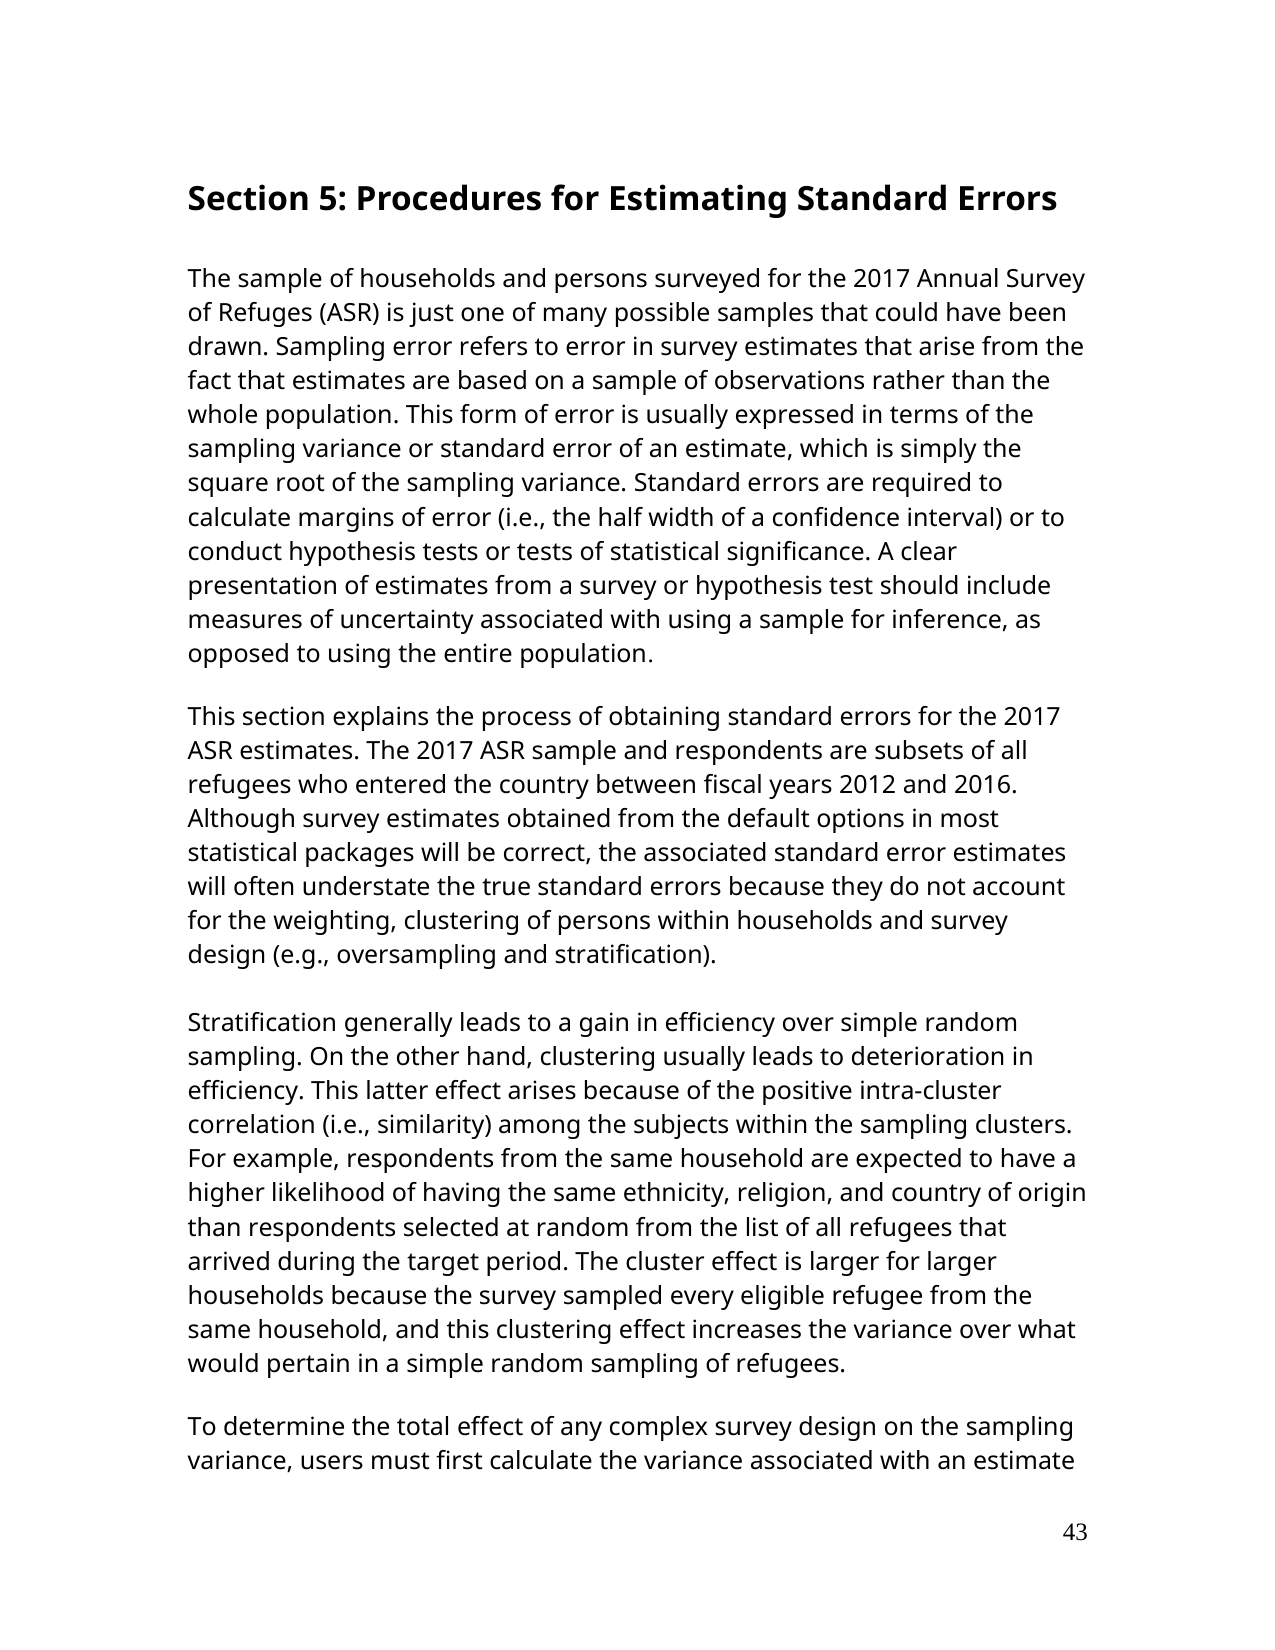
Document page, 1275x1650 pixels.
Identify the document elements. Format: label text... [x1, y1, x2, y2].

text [187, 1408, 1087, 1476]
subtitle Section 5: Procedures for Estimating Standard Errors [187, 175, 1087, 220]
text The sample of households and persons surveyed for the 2017 Annual Survey of Refuges (ASR) is just one of many possible samples that could have been drawn. Sampling error refers to error in survey estimates that arise from the fact that estimates are based on a sample of observations rather than the whole population. This form of error is usually expressed in terms of the sampling variance or standard error of an estimate, which is simply the square root of the sampling variance. Standard errors are required to calculate margins of error (i.e., the half width of a confidence interval) or to conduct hypothesis tests or tests of statistical significance. A clear presentation of estimates from a survey or hypothesis test should include measures of uncertainty associated with using a sample for inference, as opposed to using the entire population. [187, 261, 1087, 669]
text Stratification generally leads to a gain in efficiency over simple random sampling. On the other hand, clustering usually leads to deterioration in efficiency. This latter effect arises because of the positive intra-cluster correlation (i.e., similarity) among the subjects within the sampling clusters. For example, respondents from the same household are expected to have a higher likelihood of having the same ethnicity, religion, and country of origin than respondents selected at random from the list of all refugees that arrived during the target period. The cluster effect is larger for larger households because the survey sampled every eligible refugee from the same household, and this clustering effect increases the variance over what would pertain in a simple random sampling of refugees. [187, 1005, 1087, 1379]
text This section explains the process of obtaining standard errors for the 2017 ASR estimates. The 2017 ASR sample and respondents are subsets of all refugees who entered the country between fiscal years 2012 and 2016. Although survey estimates obtained from the default options in most statistical packages will be correct, the associated standard error estimates will often understate the true standard errors because they do not account for the weighting, clustering of persons within households and survey design (e.g., oversampling and stratification). [187, 698, 1087, 971]
